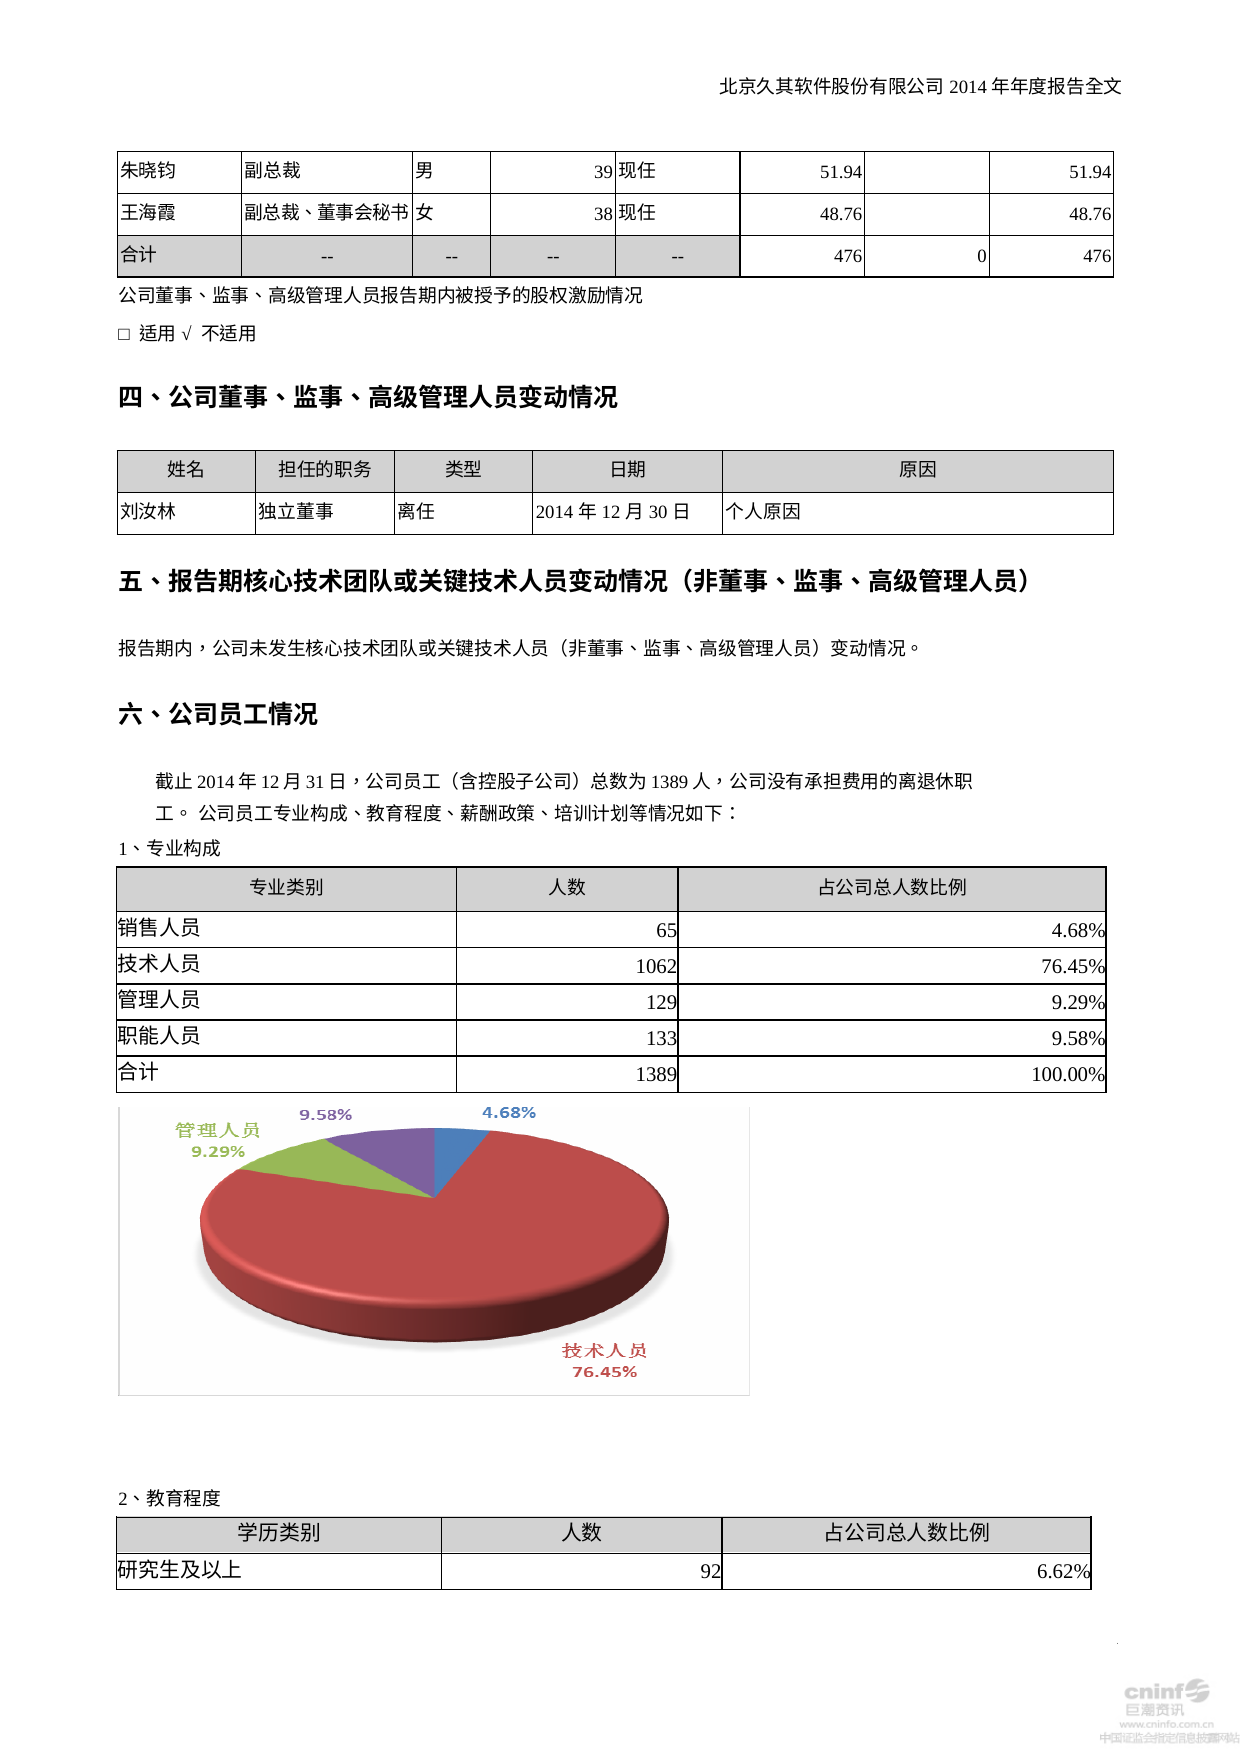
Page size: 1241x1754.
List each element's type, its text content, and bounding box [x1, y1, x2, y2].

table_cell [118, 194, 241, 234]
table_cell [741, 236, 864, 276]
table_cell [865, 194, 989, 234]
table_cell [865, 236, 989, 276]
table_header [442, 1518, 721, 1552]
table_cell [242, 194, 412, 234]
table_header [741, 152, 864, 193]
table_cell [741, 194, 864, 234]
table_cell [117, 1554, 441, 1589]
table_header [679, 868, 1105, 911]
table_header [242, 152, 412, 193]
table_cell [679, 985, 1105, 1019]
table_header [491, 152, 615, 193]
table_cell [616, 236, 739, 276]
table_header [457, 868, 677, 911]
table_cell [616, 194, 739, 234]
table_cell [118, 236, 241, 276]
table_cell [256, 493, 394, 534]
text 2、教育程度 [118, 1485, 1240, 1511]
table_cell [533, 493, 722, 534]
subtitle 四、公司董事、监事、高级管理人员变动情况 [118, 380, 1240, 414]
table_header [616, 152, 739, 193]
text □ 适用 √ 不适用 [118, 320, 1240, 346]
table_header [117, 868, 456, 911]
text 1、专业构成 [118, 835, 1240, 861]
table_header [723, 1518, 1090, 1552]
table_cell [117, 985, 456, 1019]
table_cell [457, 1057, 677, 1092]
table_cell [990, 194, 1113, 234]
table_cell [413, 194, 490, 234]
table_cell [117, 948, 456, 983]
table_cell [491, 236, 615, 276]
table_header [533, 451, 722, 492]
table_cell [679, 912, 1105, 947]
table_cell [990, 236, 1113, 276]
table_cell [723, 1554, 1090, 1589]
picture [118, 1107, 750, 1396]
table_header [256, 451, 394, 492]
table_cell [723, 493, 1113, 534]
text 报告期内，公司未发生核心技术团队或关键技术人员（非董事、监事、高级管理人员）变动情况。 [118, 635, 1240, 661]
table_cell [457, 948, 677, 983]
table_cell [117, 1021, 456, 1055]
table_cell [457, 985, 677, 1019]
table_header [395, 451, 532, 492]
picture [1099, 1673, 1241, 1754]
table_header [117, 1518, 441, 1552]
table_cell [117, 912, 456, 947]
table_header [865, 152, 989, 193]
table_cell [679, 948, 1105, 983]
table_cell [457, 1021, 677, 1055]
subtitle 六、公司员工情况 [118, 696, 1240, 731]
text 截止2014年12月31日，公司员工（含控股子公司）总数为1389人，公司没有承担费用的离退休职工。 公司员工专业构成、教育程度、薪酬政策、培训计划等情况如下： [156, 768, 983, 826]
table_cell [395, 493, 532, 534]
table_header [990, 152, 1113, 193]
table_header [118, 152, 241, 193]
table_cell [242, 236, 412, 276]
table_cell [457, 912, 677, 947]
subtitle 五、报告期核心技术团队或关键技术人员变动情况（非董事、监事、高级管理人员） [118, 564, 1240, 598]
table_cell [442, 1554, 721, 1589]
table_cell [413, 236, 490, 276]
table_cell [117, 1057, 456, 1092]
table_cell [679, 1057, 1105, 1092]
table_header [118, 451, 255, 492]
text 公司董事、监事、高级管理人员报告期内被授予的股权激励情况 [118, 283, 1240, 308]
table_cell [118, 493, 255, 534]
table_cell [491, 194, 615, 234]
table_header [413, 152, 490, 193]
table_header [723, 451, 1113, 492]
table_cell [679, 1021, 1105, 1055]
